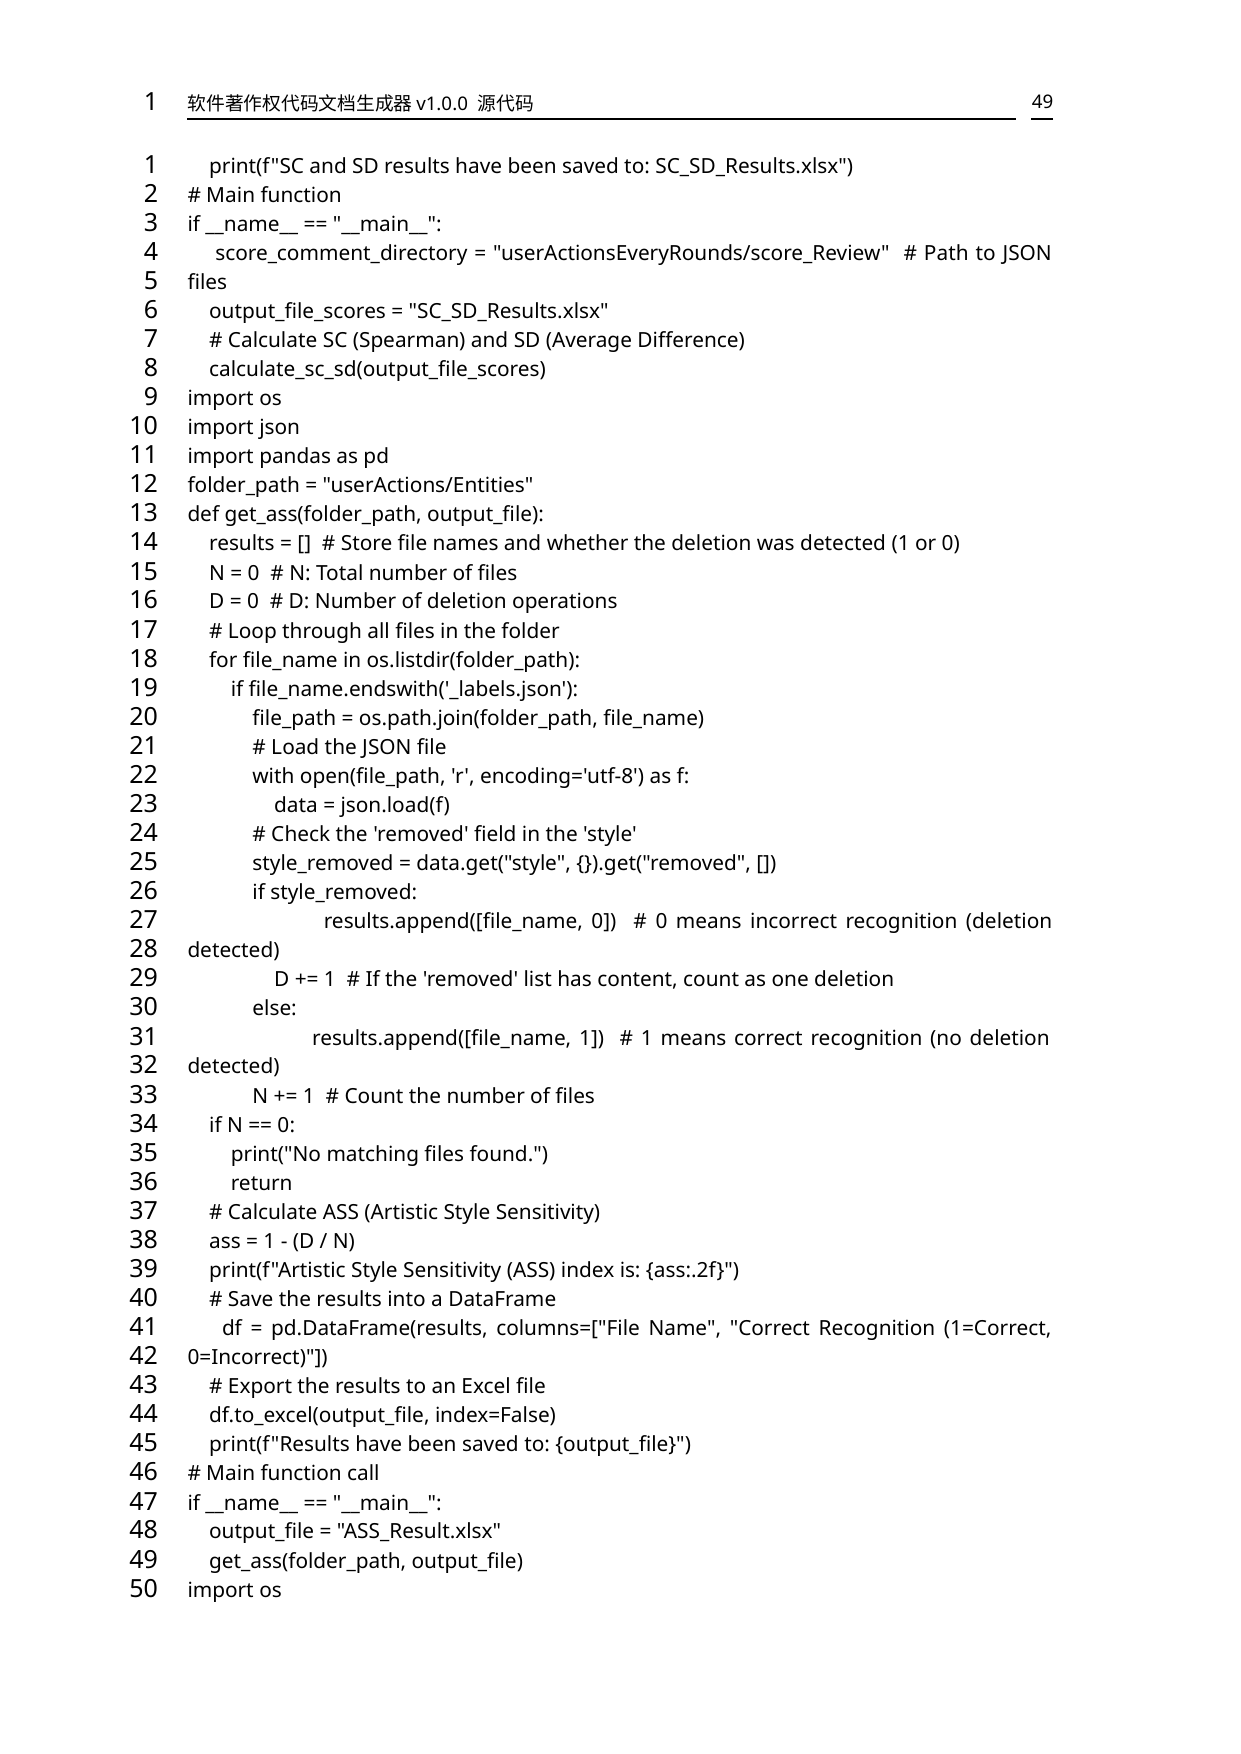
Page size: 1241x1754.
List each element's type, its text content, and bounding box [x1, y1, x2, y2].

text if style_removed: [187, 877, 1053, 906]
text # Main function call [187, 1458, 1053, 1487]
text def get_ass(folder_path, output_file): [187, 499, 1053, 528]
text df = pd.DataFrame(results, columns=["File Name", "Correct Recognition (1=Correct, 0=Incorrect)"]) [187, 1313, 1053, 1371]
text results = [] # Store file names and whether the deletion was detected (1 or 0) [187, 528, 1053, 557]
text print("No matching files found.") [187, 1138, 1053, 1168]
text # Check the 'removed' field in the 'style' [187, 819, 1053, 848]
text print(f"Results have been saved to: {output_file}") [187, 1429, 1053, 1458]
text import os [187, 1574, 1053, 1603]
text # Calculate SC (Spearman) and SD (Average Difference) [187, 325, 1053, 354]
text if file_name.endswith('_labels.json'): [187, 673, 1053, 703]
text calculate_sc_sd(output_file_scores) [187, 354, 1053, 383]
text score_comment_directory = "userActionsEveryRounds/score_Review" # Path to JSON files [187, 238, 1053, 296]
text N += 1 # Count the number of files [187, 1080, 1053, 1109]
text df.to_excel(output_file, index=False) [187, 1400, 1053, 1429]
text else: [187, 993, 1053, 1022]
text # Export the results to an Excel file [187, 1371, 1053, 1400]
text N = 0 # N: Total number of files [187, 557, 1053, 586]
text # Calculate ASS (Artistic Style Sensitivity) [187, 1197, 1053, 1226]
text import json [187, 412, 1053, 441]
text with open(file_path, 'r', encoding='utf-8') as f: [187, 761, 1053, 790]
text if N == 0: [187, 1109, 1053, 1138]
text for file_name in os.listdir(folder_path): [187, 644, 1053, 673]
text if __name__ == "__main__": [187, 208, 1053, 238]
text print(f"SC and SD results have been saved to: SC_SD_Results.xlsx") [187, 150, 1053, 179]
text # Loop through all files in the folder [187, 615, 1053, 644]
text # Main function [187, 179, 1053, 208]
text import os [187, 383, 1053, 412]
text get_ass(folder_path, output_file) [187, 1545, 1053, 1574]
text results.append([file_name, 0]) # 0 means incorrect recognition (deletion detected) [187, 906, 1053, 964]
text folder_path = "userActions/Entities" [187, 470, 1053, 499]
text ass = 1 - (D / N) [187, 1226, 1053, 1255]
text output_file_scores = "SC_SD_Results.xlsx" [187, 296, 1053, 325]
text D = 0 # D: Number of deletion operations [187, 586, 1053, 615]
text results.append([file_name, 1]) # 1 means correct recognition (no deletion detected) [187, 1022, 1053, 1080]
text file_path = os.path.join(folder_path, file_name) [187, 703, 1053, 732]
text import pandas as pd [187, 441, 1053, 470]
text # Load the JSON file [187, 732, 1053, 761]
text data = json.load(f) [187, 790, 1053, 819]
text print(f"Artistic Style Sensitivity (ASS) index is: {ass:.2f}") [187, 1255, 1053, 1284]
text # Save the results into a DataFrame [187, 1284, 1053, 1313]
text style_removed = data.get("style", {}).get("removed", []) [187, 848, 1053, 877]
text if __name__ == "__main__": [187, 1487, 1053, 1516]
text output_file = "ASS_Result.xlsx" [187, 1516, 1053, 1545]
text D += 1 # If the 'removed' list has content, count as one deletion [187, 964, 1053, 993]
text return [187, 1168, 1053, 1197]
